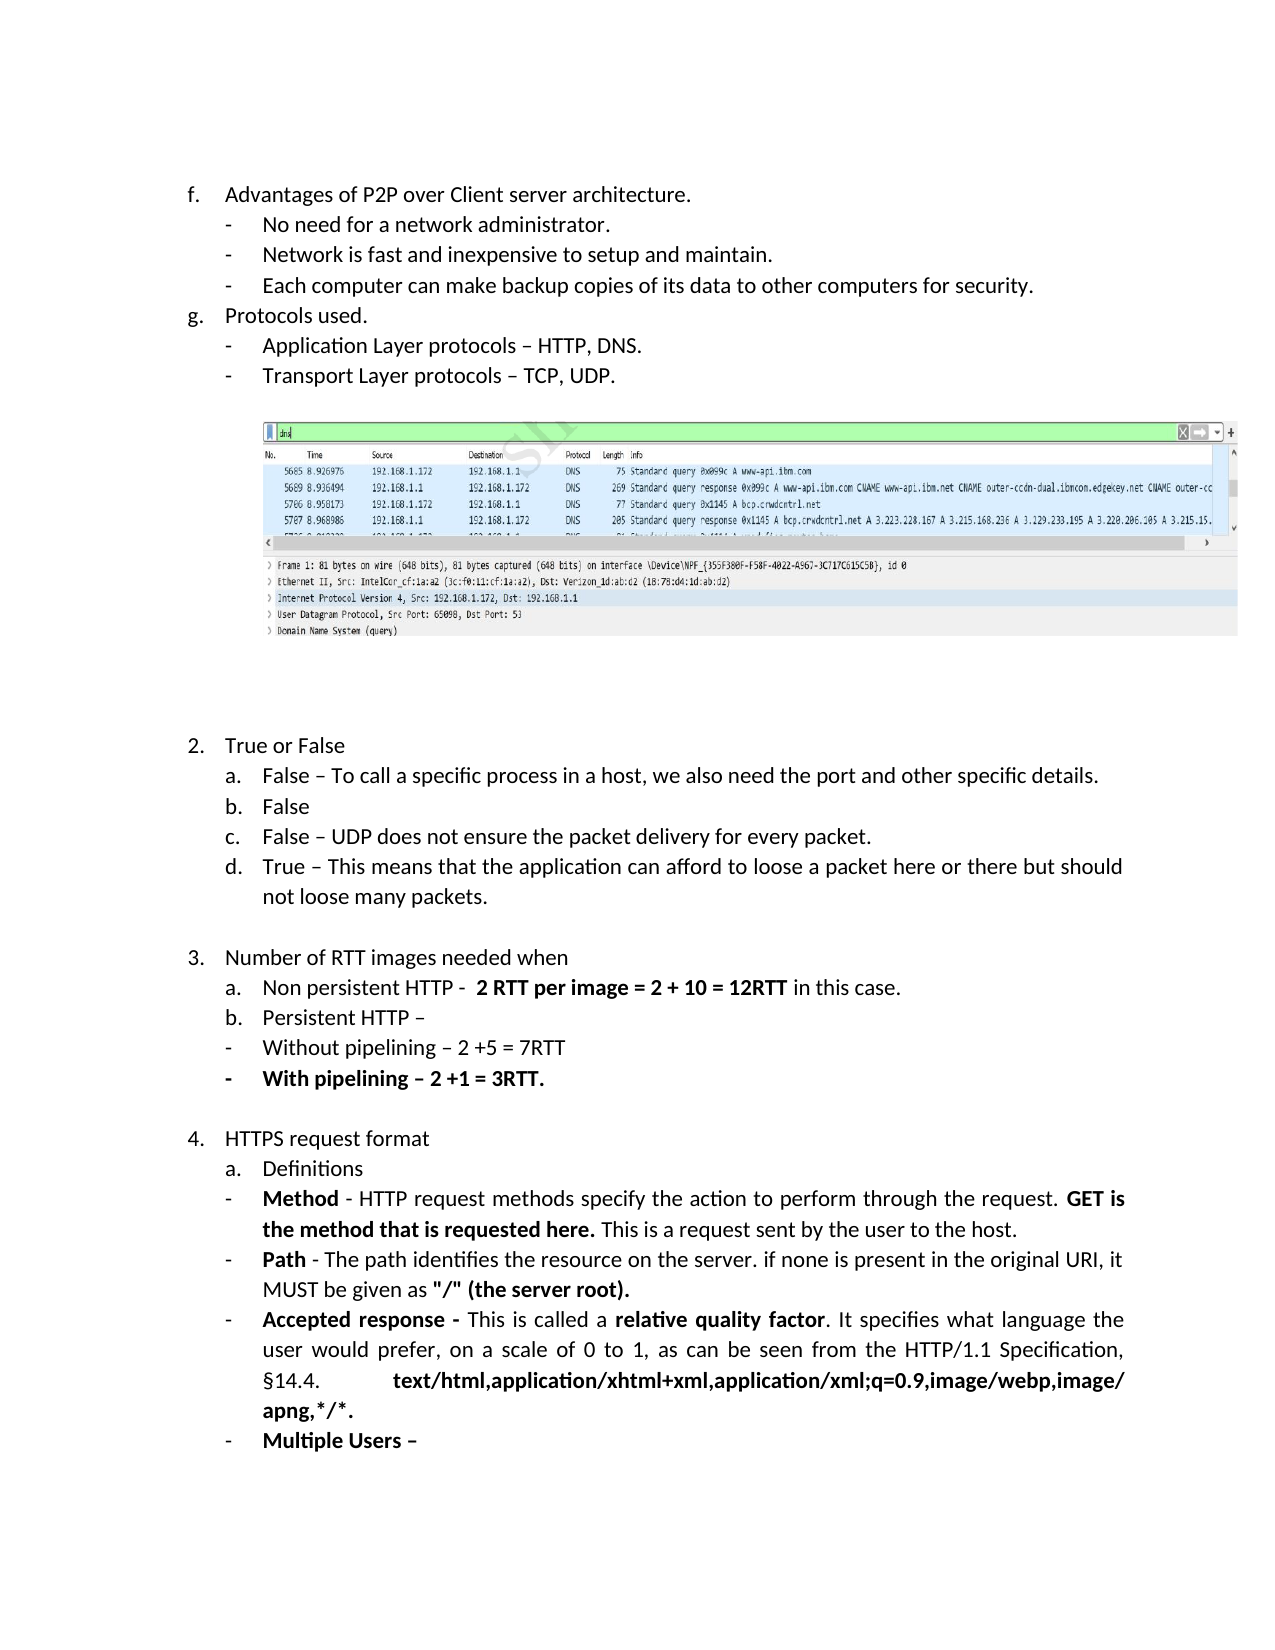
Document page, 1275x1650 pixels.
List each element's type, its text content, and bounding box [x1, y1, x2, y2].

list Definitions [225, 1154, 1125, 1182]
list Network is fast and inexpensive to setup and maintain. [225, 241, 1125, 269]
list Non persistent HTTP - 2 RTT per image = 2 + 10 = 12RTT in this case. [225, 973, 1125, 1001]
list True or False [187, 731, 1125, 759]
list Application Layer protocols – HTTP, DNS. [225, 331, 1125, 359]
list Persistent HTTP – [225, 1003, 1125, 1031]
list Path - The path identifies the resource on the server. if none is present in the original URI, it MUST be given as "/" (the server root). [225, 1245, 1125, 1303]
list HTTPS request format [187, 1124, 1125, 1152]
list Number of RTT images needed when [187, 943, 1125, 971]
list Each computer can make backup copies of its data to other computers for security. [225, 271, 1125, 299]
list No need for a network administrator. [225, 210, 1125, 238]
list Transport Layer protocols – TCP, UDP. [225, 361, 1125, 389]
list Advantages of P2P over Client server architecture. [187, 180, 1125, 208]
list Multiple Users – [225, 1426, 1125, 1454]
list False – UDP does not ensure the packet delivery for every packet. [225, 822, 1125, 850]
list Accepted response - This is called a relative quality factor. It specifies what language the user would prefer, on a scale of 0 to 1, as can be seen from the HTTP/1.1 Specification, §14.4. text/html,application/xhtml+xml,application/xml;q=0.9,image/webp,image/apng,*/*. [225, 1305, 1125, 1424]
list Method - HTTP request methods specify the action to perform through the request. GET is the method that is requested here. This is a request sent by the user to the host. [225, 1184, 1125, 1243]
list With pipelining – 2 +1 = 3RTT. [225, 1064, 1125, 1092]
picture [262, 421, 1238, 636]
list Protocols used. [187, 301, 1125, 329]
list True – This means that the application can afford to loose a packet here or there but should not loose many packets. [225, 852, 1125, 910]
list Without pipelining – 2 +5 = 7RTT [225, 1033, 1125, 1061]
list False – To call a specific process in a host, we also need the port and other specific details. [225, 762, 1125, 789]
list False [225, 792, 1125, 820]
